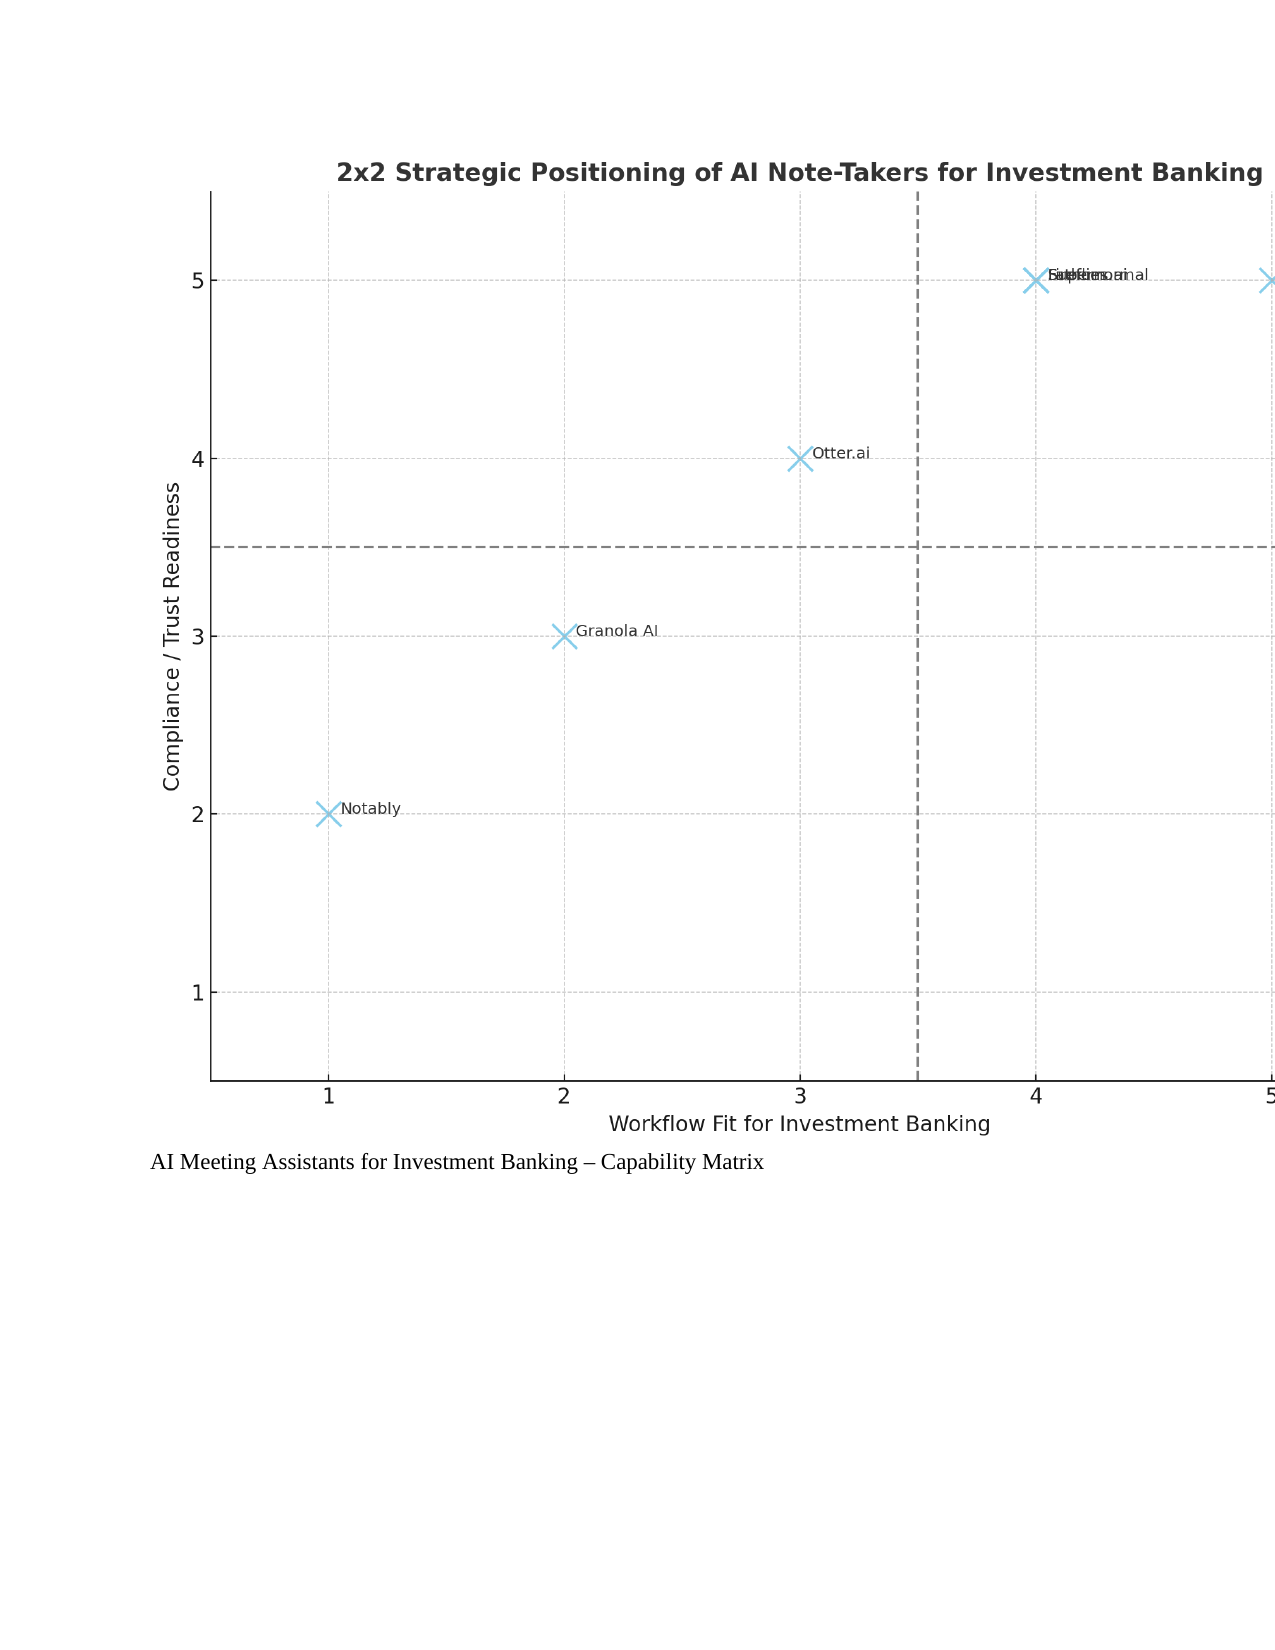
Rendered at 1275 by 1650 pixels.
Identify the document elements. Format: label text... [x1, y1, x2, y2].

picture [150, 150, 1275, 1148]
text AI Meeting Assistants for Investment Banking – Capability Matrix [150, 1148, 1125, 1174]
